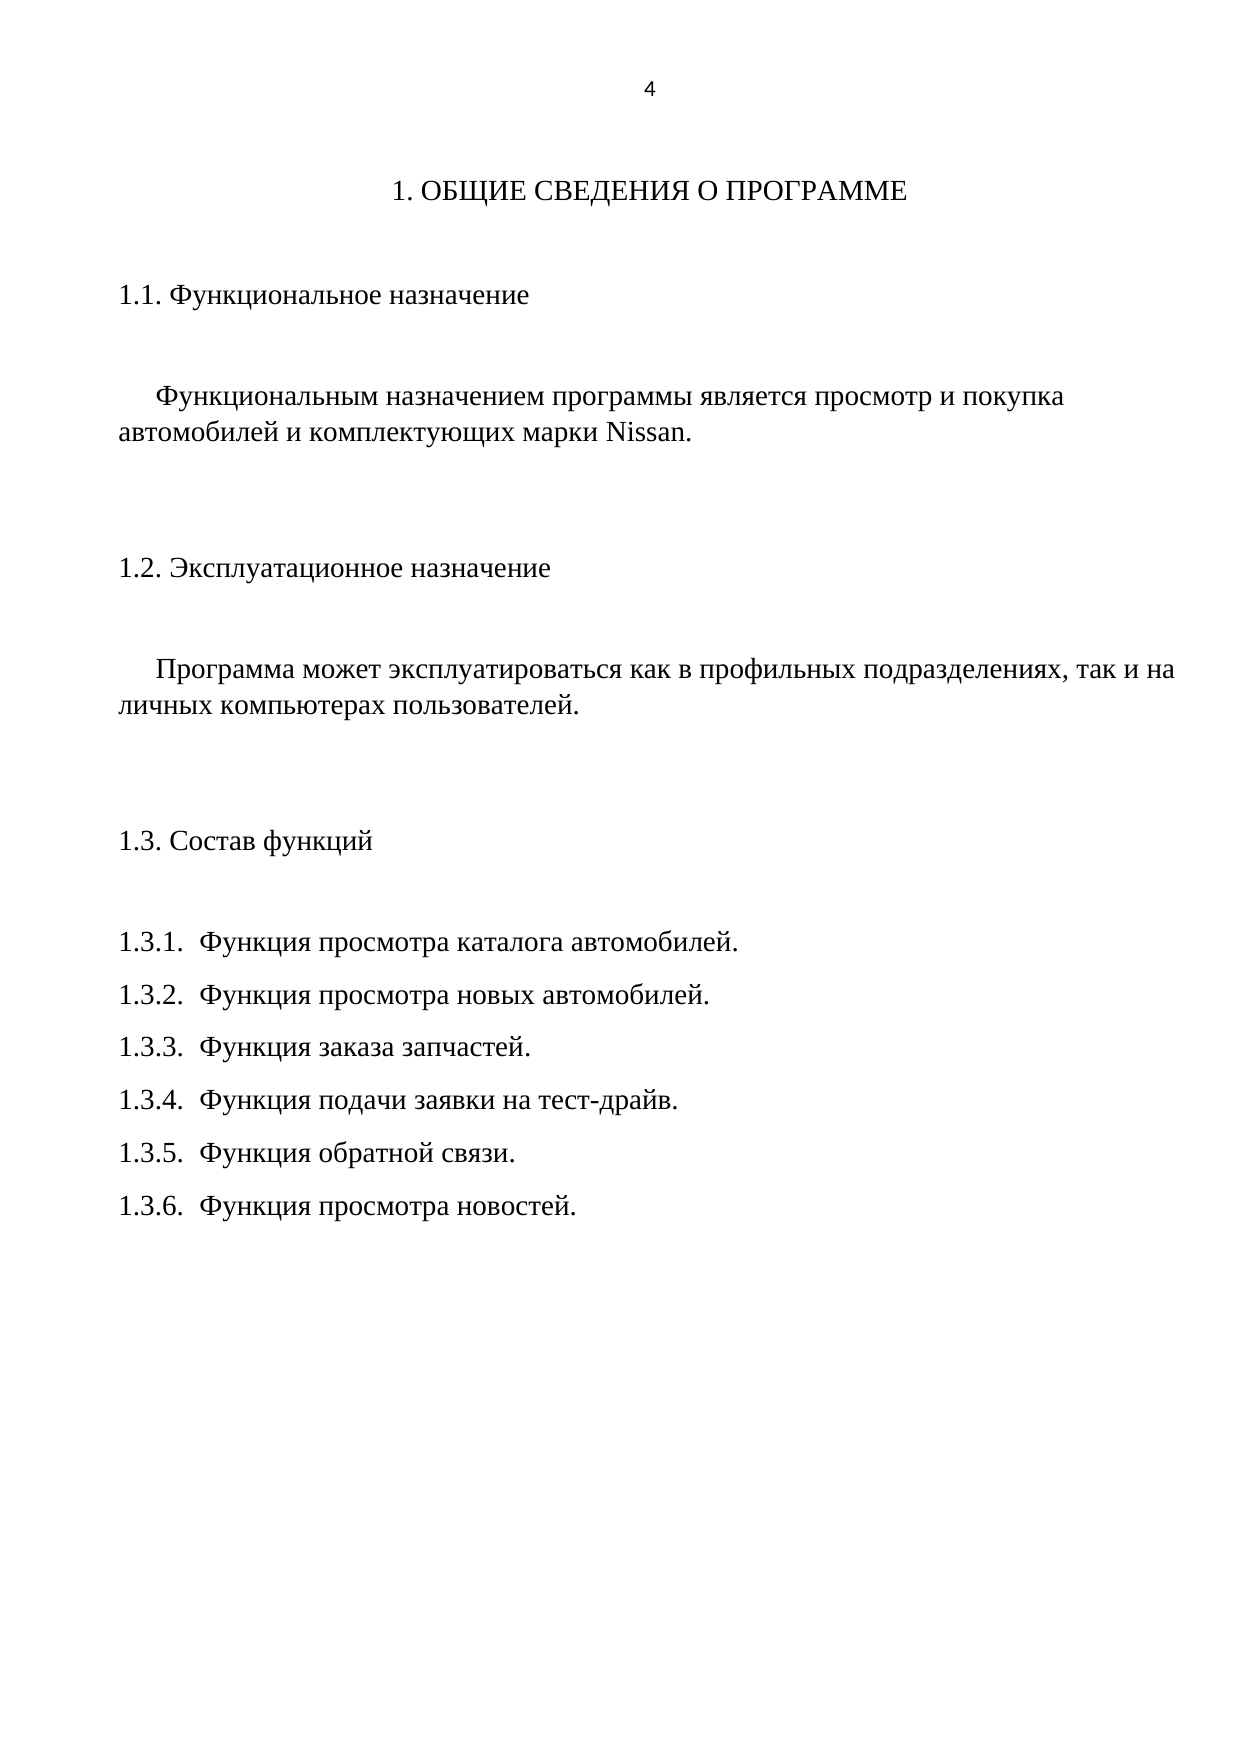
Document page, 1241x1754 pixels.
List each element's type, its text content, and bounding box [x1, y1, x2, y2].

text Функциональным назначением программы является просмотр и покупка автомобилей и комплектующих марки Nissan. [118, 378, 1181, 448]
text Программа может эксплуатироваться как в профильных подразделениях, так и на личных компьютерах пользователей. [118, 651, 1181, 721]
list Функция обратной связи. [118, 1135, 1181, 1169]
subtitle 1.3. Состав функций [118, 823, 1181, 857]
subtitle 1.2. Эксплуатационное назначение [118, 550, 1181, 584]
list Функция просмотра новостей. [118, 1188, 1181, 1222]
list Функция просмотра новых автомобилей. [118, 977, 1181, 1010]
subtitle 1. ОБЩИЕ СВЕДЕНИЯ О ПРОГРАММЕ [118, 173, 1181, 206]
list Функция заказа запчастей. [118, 1029, 1181, 1063]
list Функция подачи заявки на тест-драйв. [118, 1082, 1181, 1116]
subtitle 1.1. Функциональное назначение [118, 277, 1181, 311]
list Функция просмотра каталога автомобилей. [118, 924, 1181, 957]
